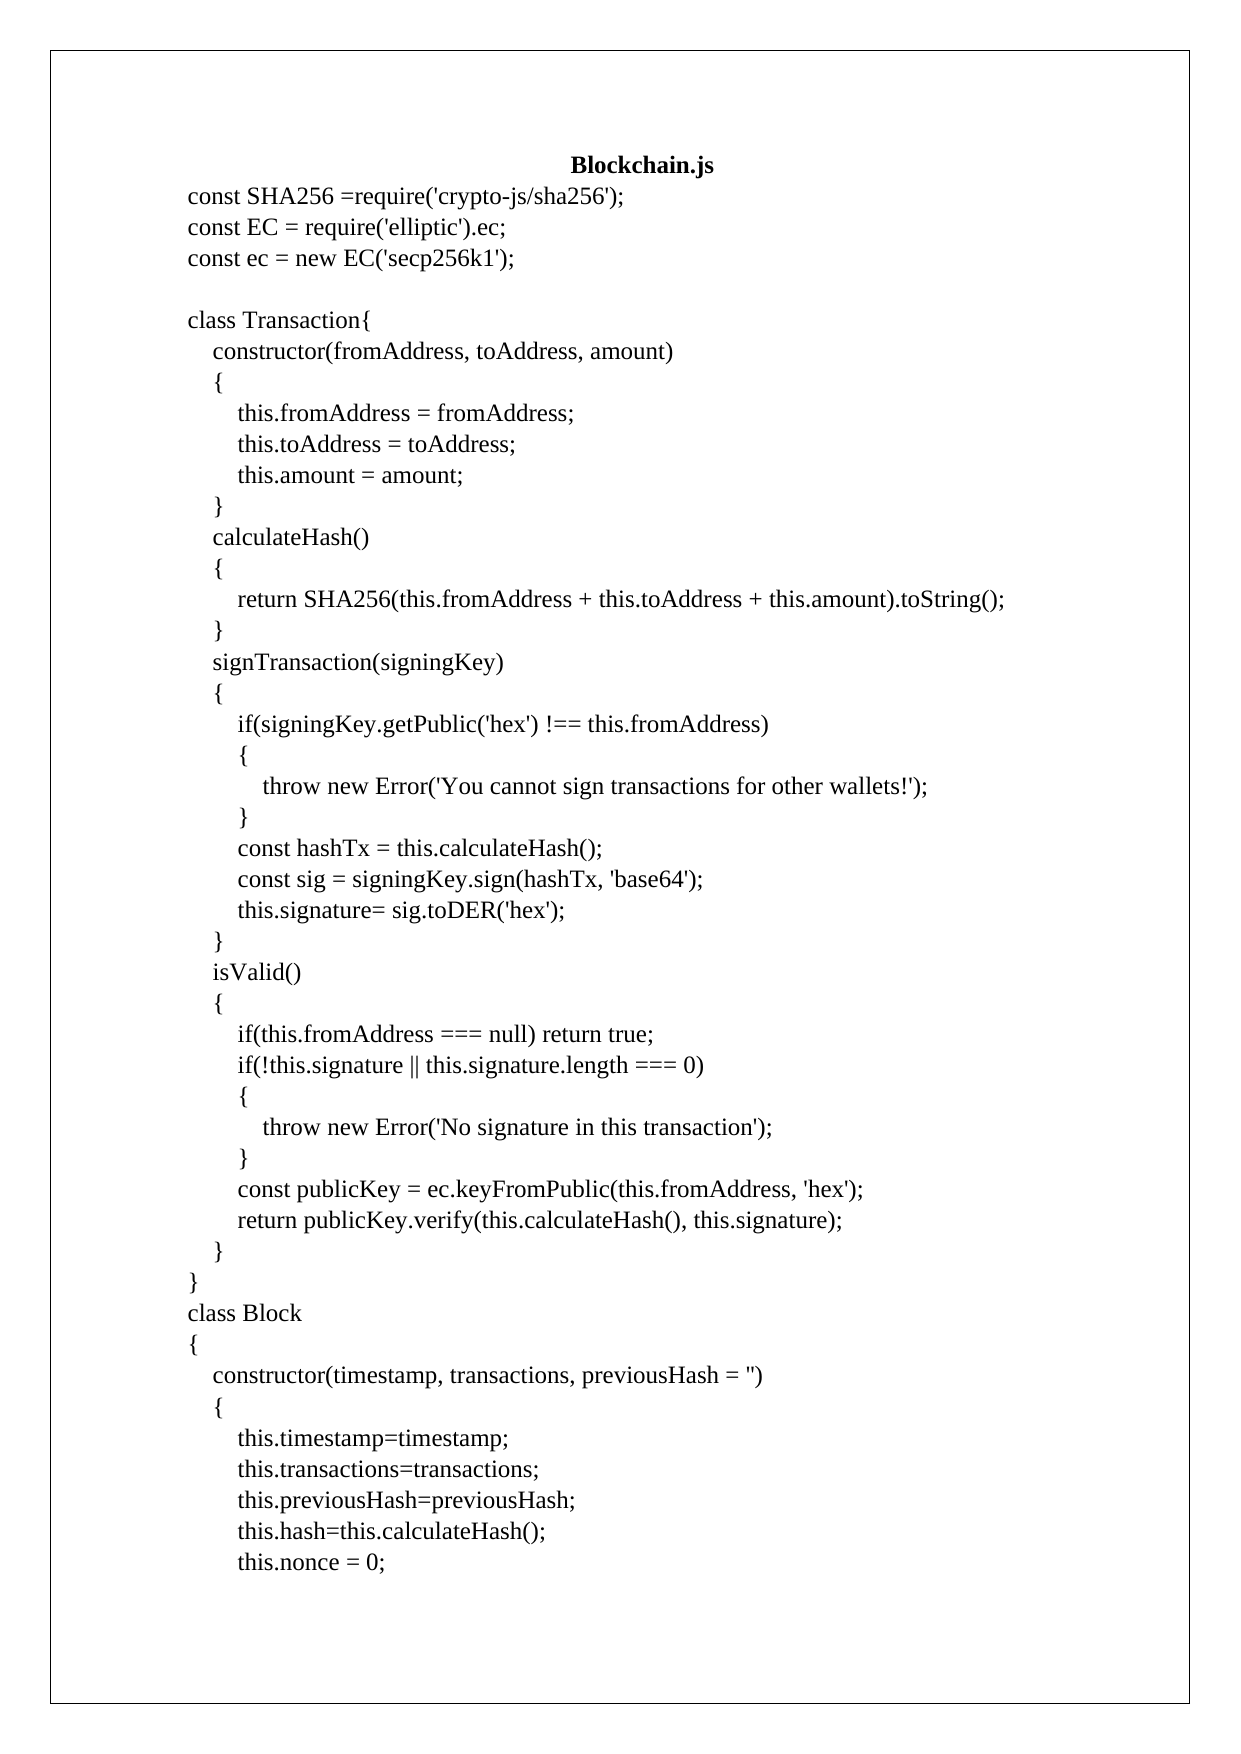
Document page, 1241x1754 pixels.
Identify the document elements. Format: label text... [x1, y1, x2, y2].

list this.previousHash=previousHash; [187, 1485, 1128, 1513]
list class Block [187, 1298, 1128, 1327]
list { [187, 367, 1128, 396]
list this.amount = amount; [187, 460, 1128, 489]
list this.hash=this.calculateHash(); [187, 1516, 1128, 1544]
list throw new Error('No signature in this transaction'); [187, 1112, 1128, 1141]
list { [187, 1329, 1128, 1358]
list const publicKey = ec.keyFromPublic(this.fromAddress, 'hex'); [187, 1174, 1128, 1203]
list this.toAddress = toAddress; [187, 429, 1128, 458]
list constructor(timestamp, transactions, previousHash = '') [187, 1361, 1128, 1389]
list if(!this.signature || this.signature.length === 0) [187, 1050, 1128, 1079]
list const ec = new EC('secp256k1'); [187, 243, 1128, 272]
list return publicKey.verify(this.calculateHash(), this.signature); [187, 1205, 1128, 1234]
list class Transaction{ [187, 305, 1128, 334]
list if(this.fromAddress === null) return true; [187, 1019, 1128, 1048]
list { [187, 740, 1128, 768]
list } [187, 802, 1128, 831]
list isValid() [187, 957, 1128, 986]
list this.timestamp=timestamp; [187, 1423, 1128, 1451]
list } [187, 926, 1128, 955]
list Blockchain.js [157, 150, 1128, 179]
list { [187, 553, 1128, 582]
list calculateHash() [187, 522, 1128, 551]
list } [187, 1143, 1128, 1172]
list { [187, 1081, 1128, 1110]
list if(signingKey.getPublic('hex') !== this.fromAddress) [187, 709, 1128, 737]
list throw new Error('You cannot sign transactions for other wallets!'); [187, 771, 1128, 799]
list } [187, 491, 1128, 520]
list const hashTx = this.calculateHash(); [187, 833, 1128, 862]
list this.fromAddress = fromAddress; [187, 398, 1128, 427]
list { [187, 678, 1128, 706]
list } [187, 1267, 1128, 1296]
list signTransaction(signingKey) [187, 647, 1128, 675]
list this.transactions=transactions; [187, 1454, 1128, 1482]
list const SHA256 =require('crypto-js/sha256'); [187, 181, 1128, 210]
list const sig = signingKey.sign(hashTx, 'base64'); [187, 864, 1128, 893]
list } [187, 1236, 1128, 1265]
list constructor(fromAddress, toAddress, amount) [187, 336, 1128, 365]
list return SHA256(this.fromAddress + this.toAddress + this.amount).toString(); [187, 584, 1128, 613]
list this.nonce = 0; [187, 1547, 1128, 1576]
list { [187, 988, 1128, 1017]
list } [187, 616, 1128, 644]
list const EC = require('elliptic').ec; [187, 212, 1128, 241]
list this.signature= sig.toDER('hex'); [187, 895, 1128, 924]
list { [187, 1392, 1128, 1420]
